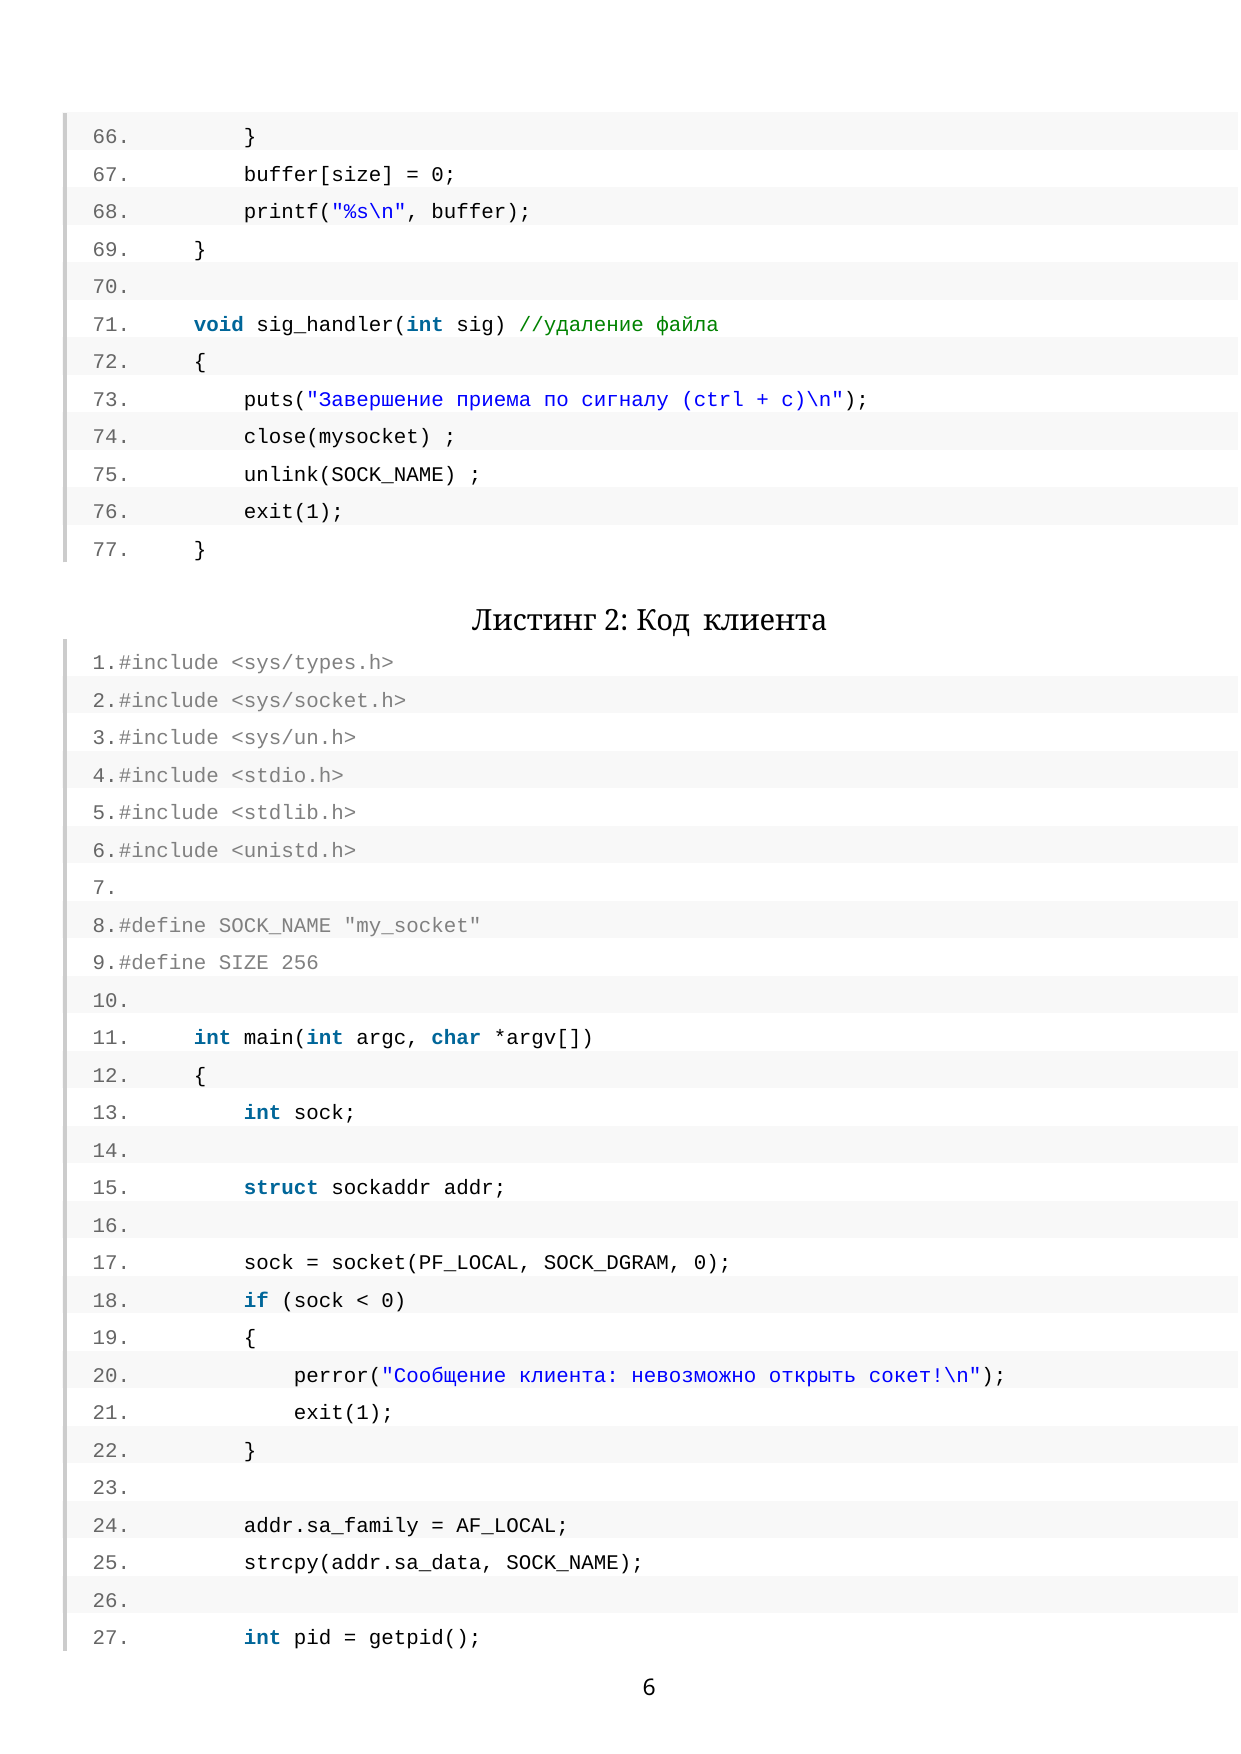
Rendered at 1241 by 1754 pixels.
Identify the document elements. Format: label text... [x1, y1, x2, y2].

list { [67, 337, 1238, 375]
list struct sockaddr addr; [67, 1163, 1238, 1201]
list } [67, 1426, 1238, 1463]
list } [62, 112, 1238, 150]
list } [67, 525, 1238, 562]
list addr.sa_family = AF_LOCAL; [67, 1501, 1238, 1538]
list buffer[size] = 0; [67, 150, 1238, 187]
list void sig_handler(int sig) //удаление файла [67, 300, 1238, 337]
subtitle Листинг 2: Код клиента [397, 599, 902, 638]
list perror("Сообщение клиента: невозможно открыть сокет!\n"); [67, 1351, 1238, 1388]
list #include <sys/socket.h> [67, 676, 1238, 713]
list #define SOCK_NAME "my_socket" [67, 901, 1238, 938]
list exit(1); [67, 1388, 1238, 1426]
list sock = socket(PF_LOCAL, SOCK_DGRAM, 0); [67, 1238, 1238, 1276]
list #include <stdio.h> [67, 751, 1238, 788]
list exit(1); [67, 487, 1238, 525]
list #include <unistd.h> [67, 826, 1238, 863]
list int main(int argc, char *argv[]) [67, 1013, 1238, 1051]
list #define SIZE 256 [67, 938, 1238, 976]
list int sock; [67, 1088, 1238, 1126]
list { [67, 1051, 1238, 1088]
list strcpy(addr.sa_data, SOCK_NAME); [67, 1538, 1238, 1576]
list #include <stdlib.h> [67, 788, 1238, 826]
list puts("Завершение приема по сигналу (ctrl + c)\n"); [67, 375, 1238, 412]
list if (sock < 0) [67, 1276, 1238, 1313]
list unlink(SOCK_NAME) ; [67, 450, 1238, 487]
list } [67, 225, 1238, 262]
list close(mysocket) ; [67, 412, 1238, 450]
list #include <sys/un.h> [67, 713, 1238, 751]
list { [67, 1313, 1238, 1351]
list int pid = getpid(); [67, 1613, 1238, 1651]
list #include <sys/types.h> [62, 638, 1238, 676]
list printf("%s\n", buffer); [67, 187, 1238, 225]
